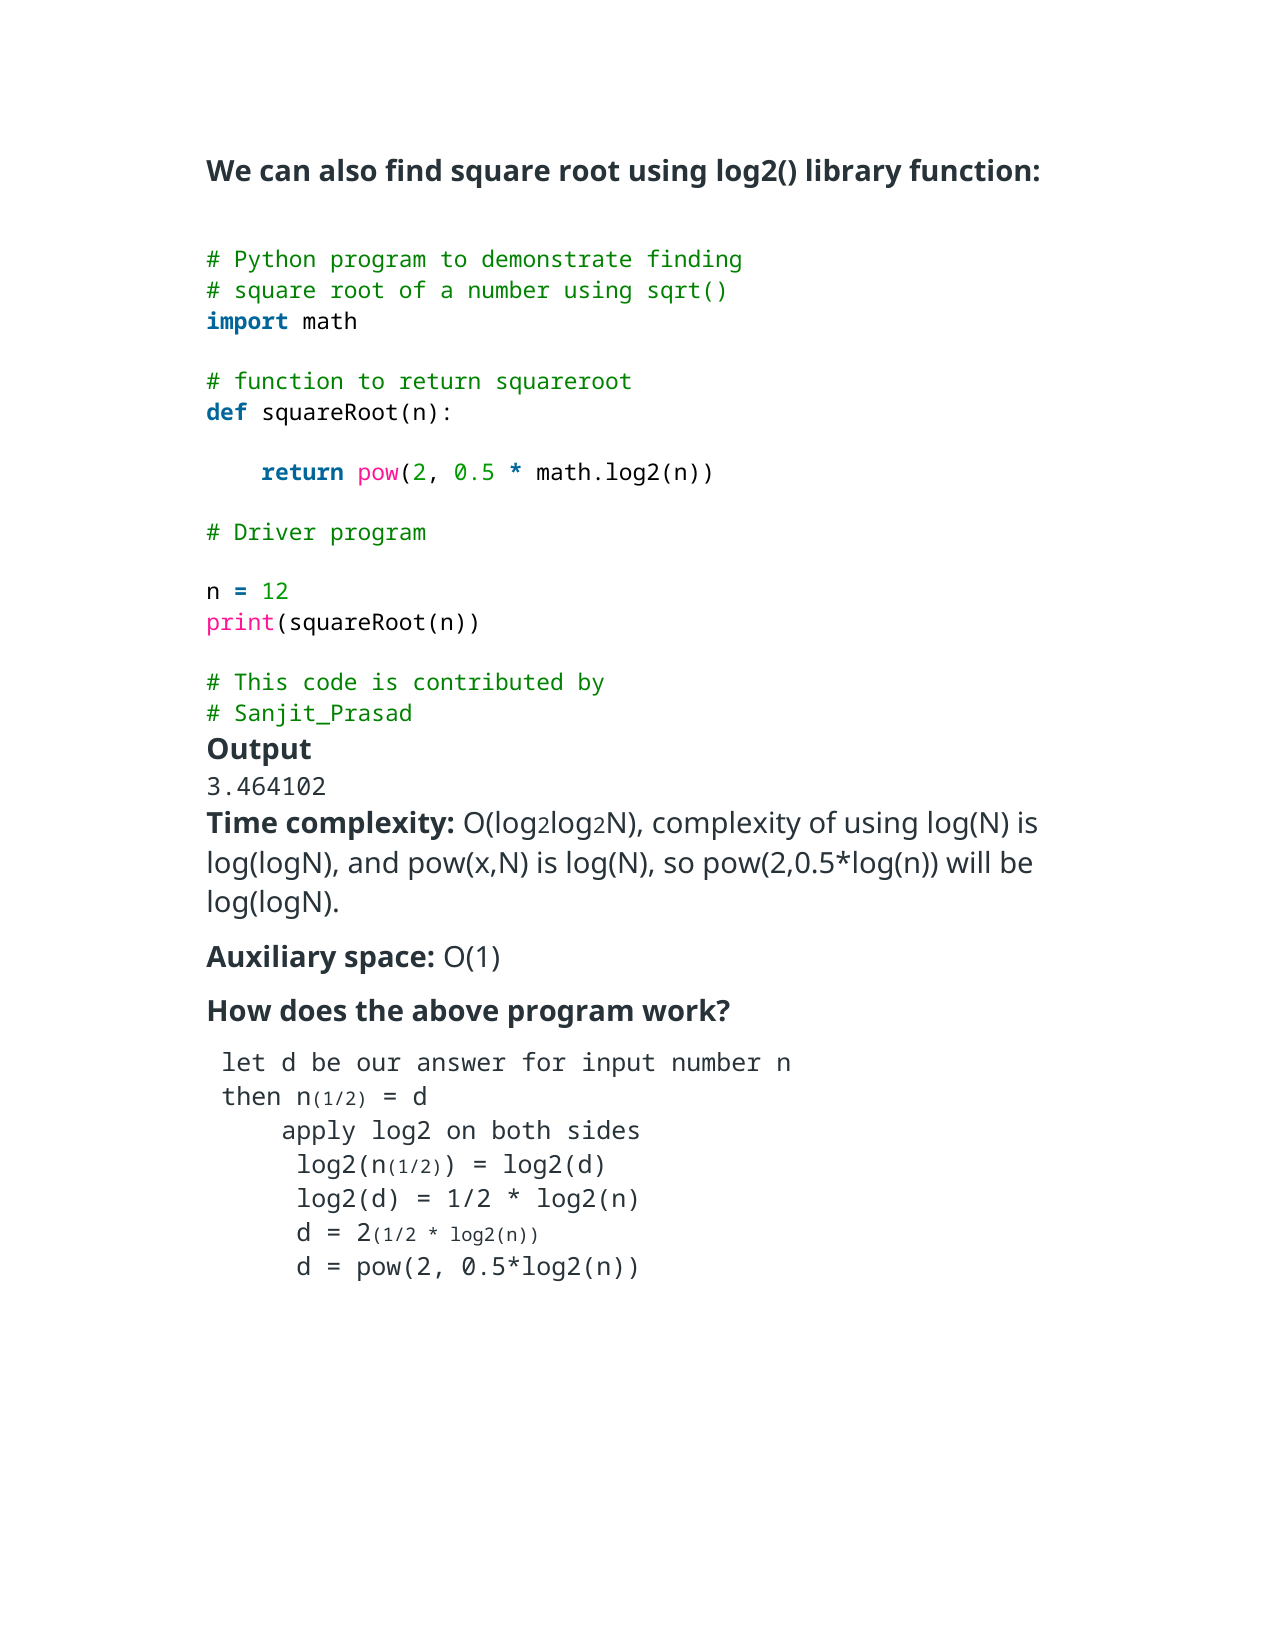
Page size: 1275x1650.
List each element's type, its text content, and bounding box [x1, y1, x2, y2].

text # Sanjit_Prasad [206, 697, 1125, 728]
text # square root of a number using sqrt() [206, 274, 1125, 305]
text let d be our answer for input number n then n(1/2) = d apply log2 on both sides log2(n(1/2)) = log2(d) log2(d) = 1/2 * log2(n) d = 2(1/2 * log2(n)) d = pow(2, 0.5*log2(n)) [206, 1044, 1125, 1283]
text print(squareRoot(n)) [206, 606, 1125, 638]
text We can also find square root using log2() library function: [206, 150, 1125, 190]
text import math [206, 305, 1125, 336]
text # Driver program [206, 515, 1125, 547]
text # function to return squareroot [206, 365, 1125, 396]
text # Python program to demonstrate finding [206, 204, 1125, 274]
text 3.464102 [206, 768, 1125, 802]
text def squareRoot(n): [206, 396, 1125, 427]
text How does the above program work? [206, 990, 1125, 1030]
text return pow(2, 0.5 * math.log2(n)) [206, 456, 1125, 487]
text Output [206, 728, 1125, 768]
text n = 12 [206, 575, 1125, 606]
text Time complexity: O(log2log2N), complexity of using log(N) is log(logN), and pow(x,N) is log(N), so pow(2,0.5*log(n)) will be log(logN). [206, 802, 1125, 921]
text Auxiliary space: O(1) [206, 936, 1125, 976]
text # This code is contributed by [206, 666, 1125, 697]
